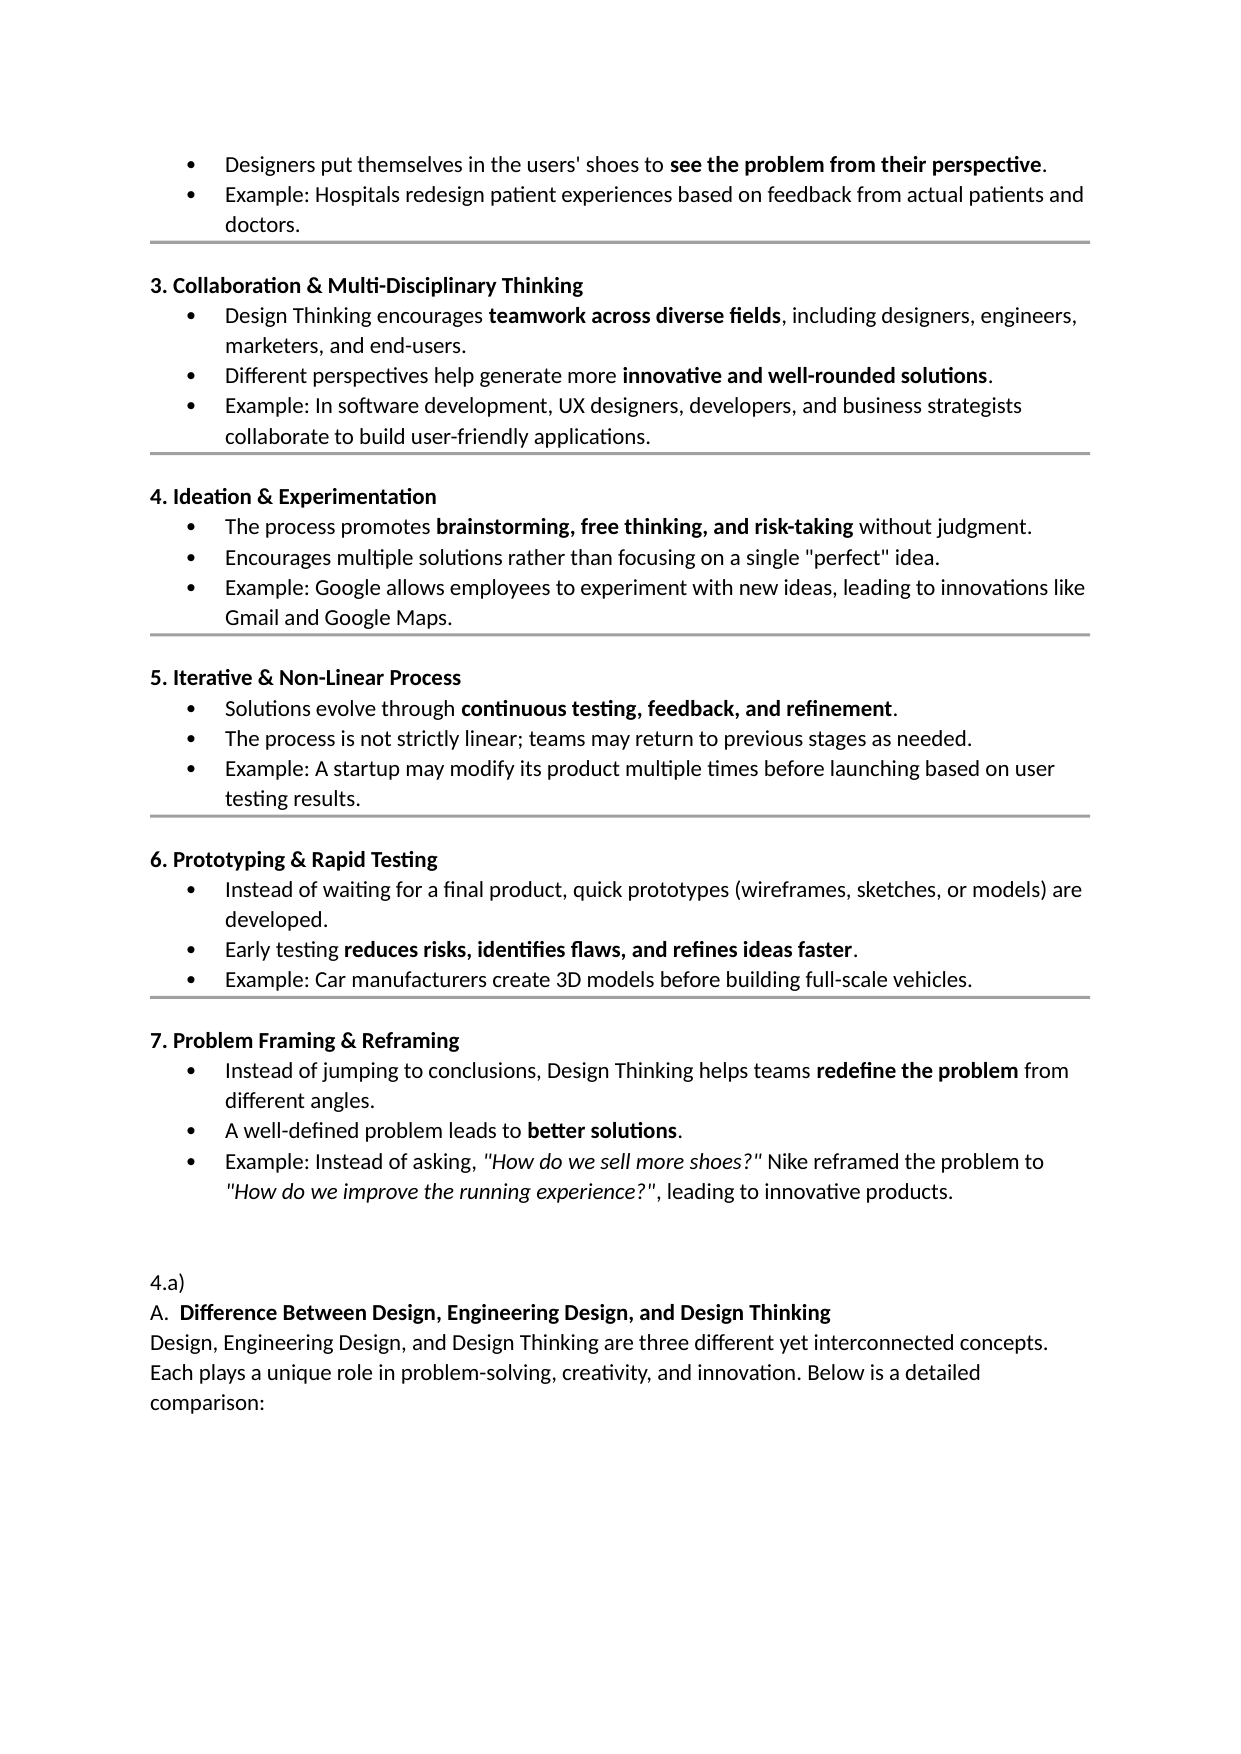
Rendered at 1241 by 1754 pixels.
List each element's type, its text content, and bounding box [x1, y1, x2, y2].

list Early testing reduces risks, identifies flaws, and refines ideas faster. [187, 935, 1090, 963]
list Different perspectives help generate more innovative and well-rounded solutions. [187, 361, 1090, 389]
list Designers put themselves in the users' shoes to see the problem from their perspective. [187, 150, 1090, 178]
text 4. Ideation & Experimentation [150, 482, 1090, 510]
list Solutions evolve through continuous testing, feedback, and refinement. [187, 694, 1090, 722]
list The process is not strictly linear; teams may return to previous stages as needed. [187, 724, 1090, 752]
list Example: Google allows employees to experiment with new ideas, leading to innovations like Gmail and Google Maps. [187, 573, 1090, 631]
list Example: In software development, UX designers, developers, and business strategists collaborate to build user-friendly applications. [187, 392, 1090, 450]
list Encourages multiple solutions rather than focusing on a single "perfect" idea. [187, 543, 1090, 571]
text 7. Problem Framing & Reframing [150, 1026, 1090, 1054]
list Example: Instead of asking, "How do we sell more shoes?" Nike reframed the problem to "How do we improve the running experience?", leading to innovative products. [187, 1147, 1090, 1205]
list Example: Car manufacturers create 3D models before building full-scale vehicles. [187, 966, 1090, 994]
text 3. Collaboration & Multi-Disciplinary Thinking [150, 271, 1090, 299]
text Design, Engineering Design, and Design Thinking are three different yet interconnected concepts. Each plays a unique role in problem-solving, creativity, and innovation. Below is a detailed comparison: [150, 1328, 1090, 1417]
text 5. Iterative & Non-Linear Process [150, 663, 1090, 692]
list Design Thinking encourages teamwork across diverse fields, including designers, engineers, marketers, and end-users. [187, 301, 1090, 359]
list Instead of jumping to conclusions, Design Thinking helps teams redefine the problem from different angles. [187, 1056, 1090, 1114]
text 6. Prototyping & Rapid Testing [150, 845, 1090, 873]
list The process promotes brainstorming, free thinking, and risk-taking without judgment. [187, 512, 1090, 541]
list Example: A startup may modify its product multiple times before launching based on user testing results. [187, 754, 1090, 812]
list A well-defined problem leads to better solutions. [187, 1117, 1090, 1145]
text 4.a) [150, 1268, 1090, 1296]
list Example: Hospitals redesign patient experiences based on feedback from actual patients and doctors. [187, 180, 1090, 238]
text A. Difference Between Design, Engineering Design, and Design Thinking [150, 1298, 1090, 1326]
list Instead of waiting for a final product, quick prototypes (wireframes, sketches, or models) are developed. [187, 875, 1090, 933]
